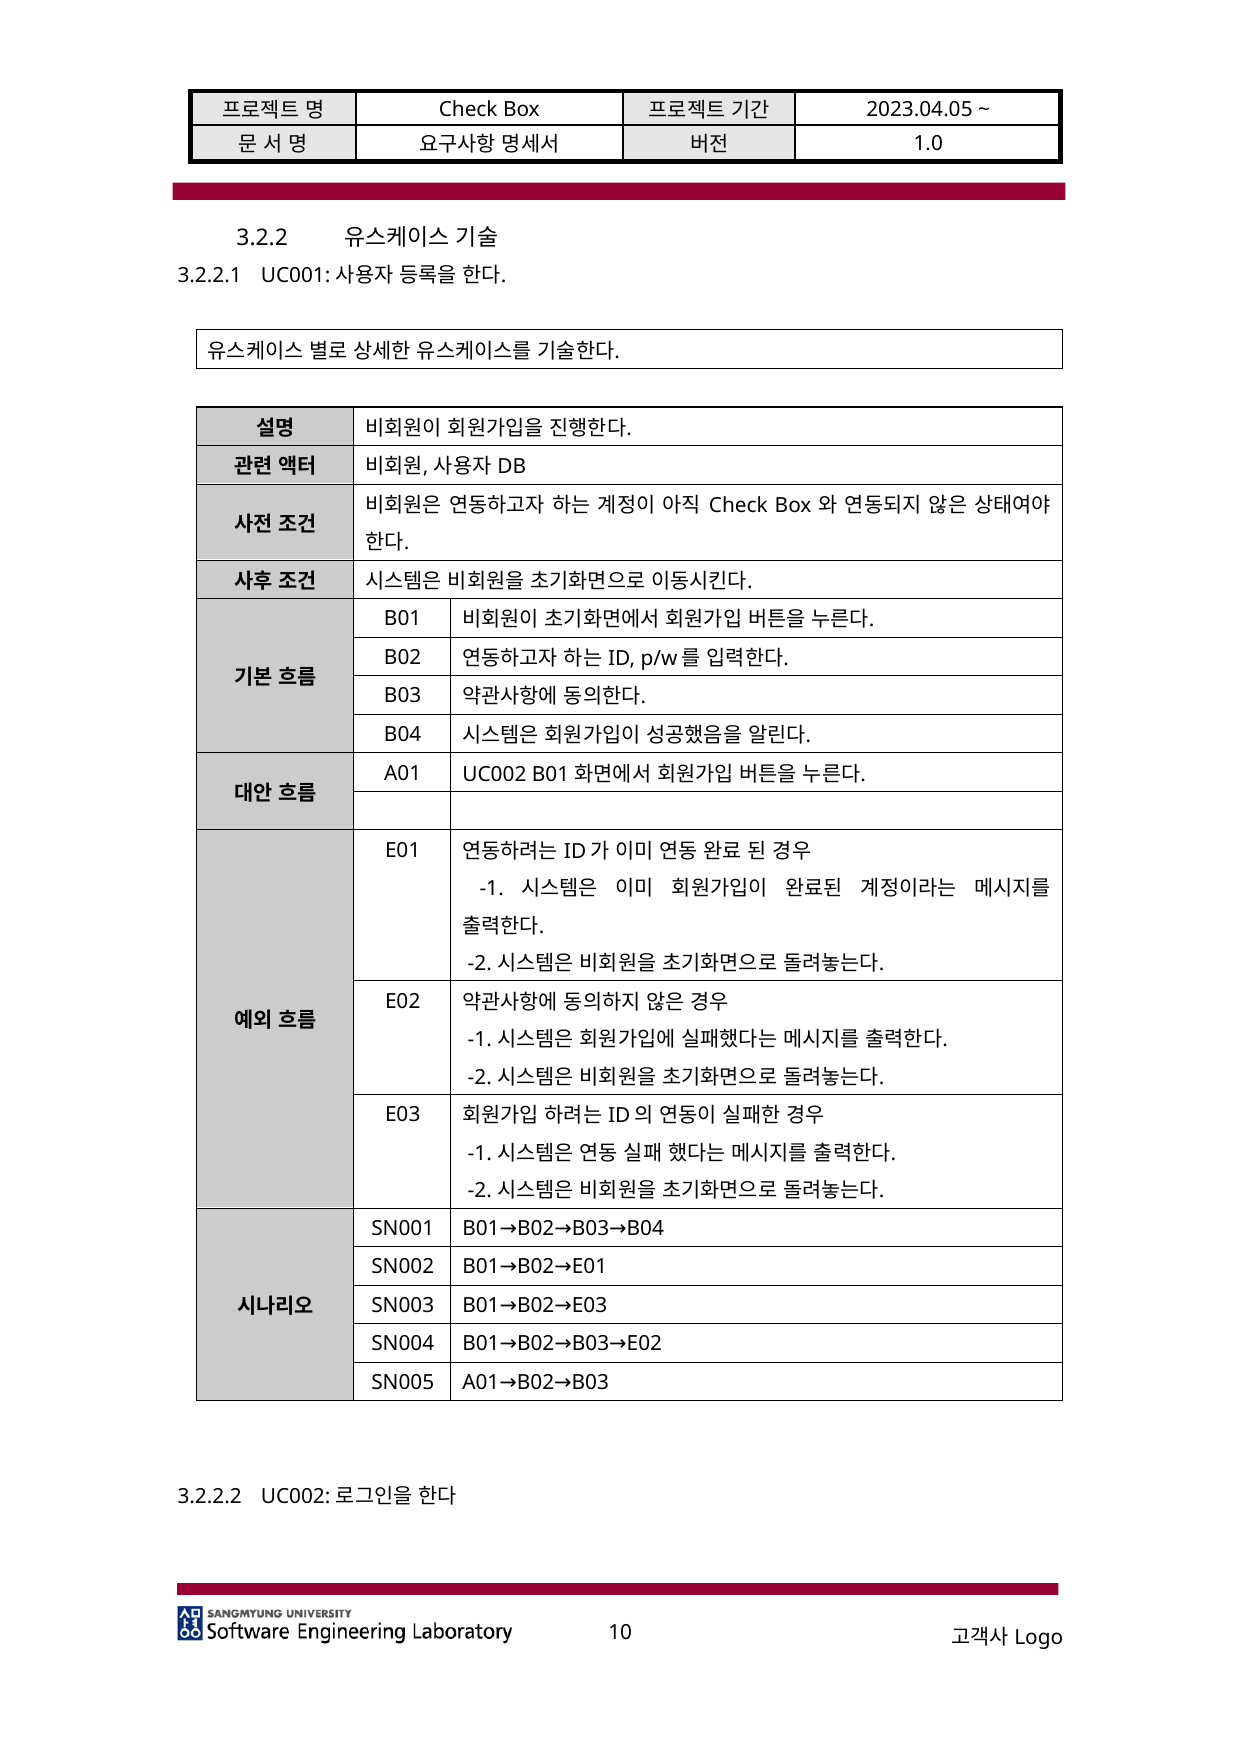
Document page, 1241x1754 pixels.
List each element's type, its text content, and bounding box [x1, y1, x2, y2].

table_cell B01→B02→E03 [451, 1286, 1062, 1323]
table_cell 회원가입 하려는 ID의 연동이 실패한 경우 -1. 시스템은 연동 실패 했다는 메시지를 출력한다. -2. 시스템은 비회원을 초기화면으로 돌려놓는다. [451, 1095, 1062, 1207]
table_cell UC002 B01 화면에서 회원가입 버튼을 누른다. [451, 753, 1062, 791]
table_cell B03 [354, 676, 450, 714]
table_cell 비회원은 연동하고자 하는 계정이 아직 Check Box 와 연동되지 않은 상태여야 한다. [354, 485, 1062, 559]
table_cell 대안 흐름 [197, 753, 353, 829]
table_cell B01→B02→E01 [451, 1247, 1062, 1284]
table_cell B01→B02→B03→E02 [451, 1324, 1062, 1362]
subtitle 유스케이스 기술 [236, 217, 1063, 254]
table_cell 시스템은 회원가입이 성공했음을 알린다. [451, 715, 1062, 752]
table_cell SN004 [354, 1324, 450, 1362]
table_cell B01→B02→B03→B04 [451, 1209, 1062, 1246]
table_cell B04 [354, 715, 450, 752]
table_cell 예외 흐름 [197, 830, 353, 1207]
table_cell SN001 [354, 1209, 450, 1246]
table_cell SN003 [354, 1286, 450, 1323]
table_header 비회원이 회원가입을 진행한다. [354, 408, 1062, 445]
table_cell SN002 [354, 1247, 450, 1284]
table_cell 사전 조건 [197, 485, 353, 559]
table_cell 약관사항에 동의하지 않은 경우 -1. 시스템은 회원가입에 실패했다는 메시지를 출력한다. -2. 시스템은 비회원을 초기화면으로 돌려놓는다. [451, 981, 1062, 1094]
table_header 설명 [197, 408, 353, 445]
table_cell [354, 792, 450, 829]
table_cell SN005 [354, 1363, 450, 1400]
picture [177, 1606, 516, 1645]
table_cell 비회원, 사용자 DB [354, 446, 1062, 483]
table_cell E03 [354, 1095, 450, 1207]
table_cell 시나리오 [197, 1209, 353, 1400]
table_cell 연동하고자 하는 ID, p/w를 입력한다. [451, 638, 1062, 675]
table_cell 기본 흐름 [197, 599, 353, 752]
table_header 유스케이스 별로 상세한 유스케이스를 기술한다. [197, 330, 1062, 368]
table_cell 비회원이 초기화면에서 회원가입 버튼을 누른다. [451, 599, 1062, 637]
table_cell 연동하려는 ID가 이미 연동 완료 된 경우 -1. 시스템은 이미 회원가입이 완료된 계정이라는 메시지를 출력한다. -2. 시스템은 비회원을 초기화면으로 돌려놓는다. [451, 830, 1062, 980]
subtitle UC002: 로그인을 한다 [177, 1476, 1063, 1514]
table_cell 사후 조건 [197, 561, 353, 598]
table_cell [451, 792, 1062, 829]
table_cell B01 [354, 599, 450, 637]
subtitle UC001: 사용자 등록을 한다. [177, 254, 1063, 292]
table_cell E02 [354, 981, 450, 1094]
table_cell 시스템은 비회원을 초기화면으로 이동시킨다. [354, 561, 1062, 598]
table_cell A01 [354, 753, 450, 791]
table_cell 약관사항에 동의한다. [451, 676, 1062, 714]
table_cell 관련 액터 [197, 446, 353, 483]
table_cell B02 [354, 638, 450, 675]
table_cell E01 [354, 830, 450, 980]
table_cell A01→B02→B03 [451, 1363, 1062, 1400]
